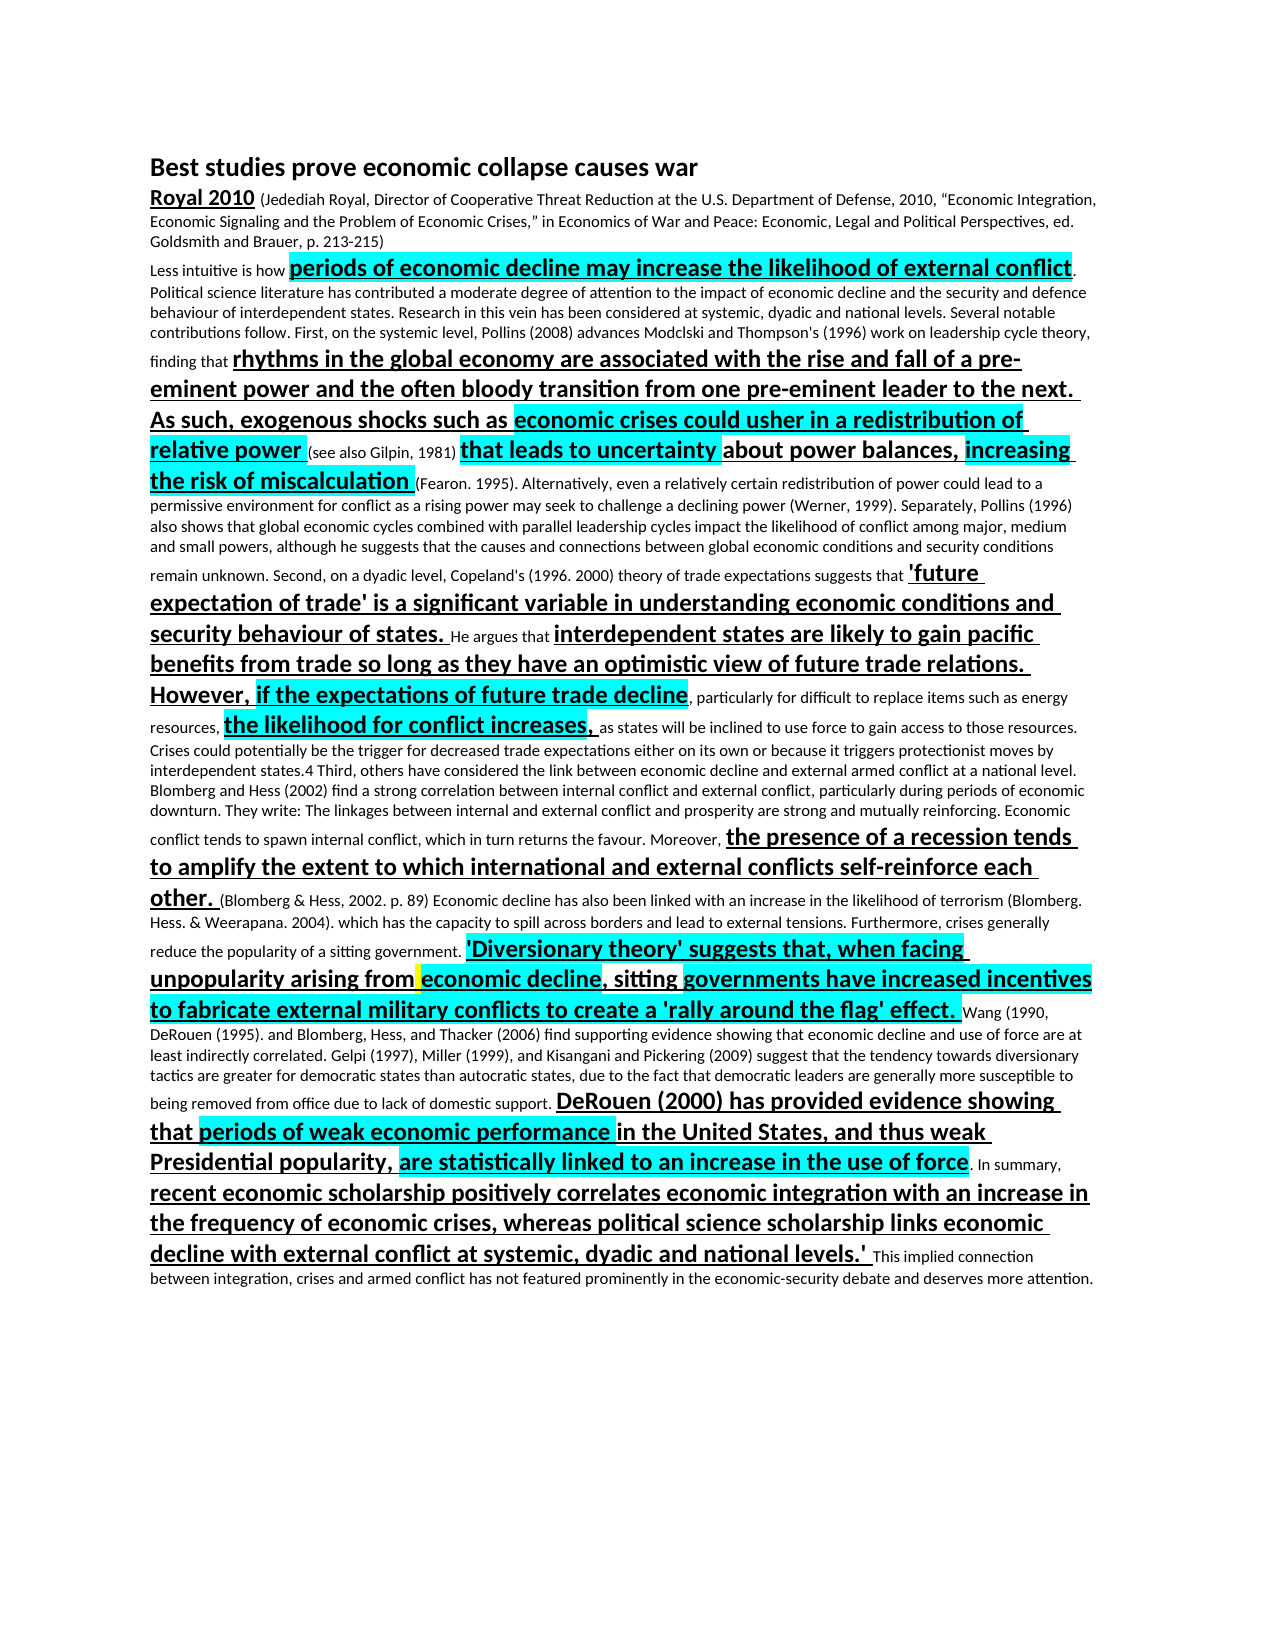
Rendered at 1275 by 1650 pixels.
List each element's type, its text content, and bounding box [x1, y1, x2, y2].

subtitle Best studies prove economic collapse causes war [150, 150, 1125, 183]
text Royal 2010 (Jedediah Royal, Director of Cooperative Threat Reduction at the U.S. Department of Defense, 2010, “Economic Integration, Economic Signaling and the Problem of Economic Crises,” in Economics of War and Peace: Economic, Legal and Political Perspectives, ed. Goldsmith and Brauer, p. 213-215) [150, 183, 1125, 252]
text Less intuitive is how periods of economic decline may increase the likelihood of external conflict. Political science literature has contributed a moderate degree of attention to the impact of economic decline and the security and defence behaviour of interdependent states. Research in this vein has been considered at systemic, dyadic and national levels. Several notable contributions follow. First, on the systemic level, Pollins (2008) advances Modclski and Thompson's (1996) work on leadership cycle theory, finding that rhythms in the global economy are associated with the rise and fall of a pre-eminent power and the often bloody transition from one pre-eminent leader to the next. As such, exogenous shocks such as economic crises could usher in a redistribution of relative power (see also Gilpin, 1981) that leads to uncertainty about power balances, increasing the risk of miscalculation (Fearon. 1995). Alternatively, even a relatively certain redistribution of power could lead to a permissive environment for conflict as a rising power may seek to challenge a declining power (Werner, 1999). Separately, Pollins (1996) also shows that global economic cycles combined with parallel leadership cycles impact the likelihood of conflict among major, medium and small powers, although he suggests that the causes and connections between global economic conditions and security conditions remain unknown. Second, on a dyadic level, Copeland's (1996. 2000) theory of trade expectations suggests that 'future expectation of trade' is a significant variable in understanding economic conditions and security behaviour of states. He argues that interdependent states are likely to gain pacific benefits from trade so long as they have an optimistic view of future trade relations. However, if the expectations of future trade decline, particularly for difficult to replace items such as energy resources, the likelihood for conflict increases, as states will be inclined to use force to gain access to those resources. Crises could potentially be the trigger for decreased trade expectations either on its own or because it triggers protectionist moves by interdependent states.4 Third, others have considered the link between economic decline and external armed conflict at a national level. Blomberg and Hess (2002) find a strong correlation between internal conflict and external conflict, particularly during periods of economic downturn. They write: The linkages between internal and external conflict and prosperity are strong and mutually reinforcing. Economic conflict tends to spawn internal conflict, which in turn returns the favour. Moreover, the presence of a recession tends to amplify the extent to which international and external conflicts self-reinforce each other. (Blomberg & Hess, 2002. p. 89) Economic decline has also been linked with an increase in the likelihood of terrorism (Blomberg. Hess. & Weerapana. 2004). which has the capacity to spill across borders and lead to external tensions. Furthermore, crises generally reduce the popularity of a sitting government. 'Diversionary theory' suggests that, when facing unpopularity arising from economic decline, sitting governments have increased incentives to fabricate external military conflicts to create a 'rally around the flag' effect. Wang (1990, DeRouen (1995). and Blomberg, Hess, and Thacker (2006) find supporting evidence showing that economic decline and use of force are at least indirectly correlated. Gelpi (1997), Miller (1999), and Kisangani and Pickering (2009) suggest that the tendency towards diversionary tactics are greater for democratic states than autocratic states, due to the fact that democratic leaders are generally more susceptible to being removed from office due to lack of domestic support. DeRouen (2000) has provided evidence showing that periods of weak economic performance in the United States, and thus weak Presidential popularity, are statistically linked to an increase in the use of force. In summary, recent economic scholarship positively correlates economic integration with an increase in the frequency of economic crises, whereas political science scholarship links economic decline with external conflict at systemic, dyadic and national levels.' This implied connection between integration, crises and armed conflict has not featured prominently in the economic-security debate and deserves more attention. [150, 252, 1095, 1289]
